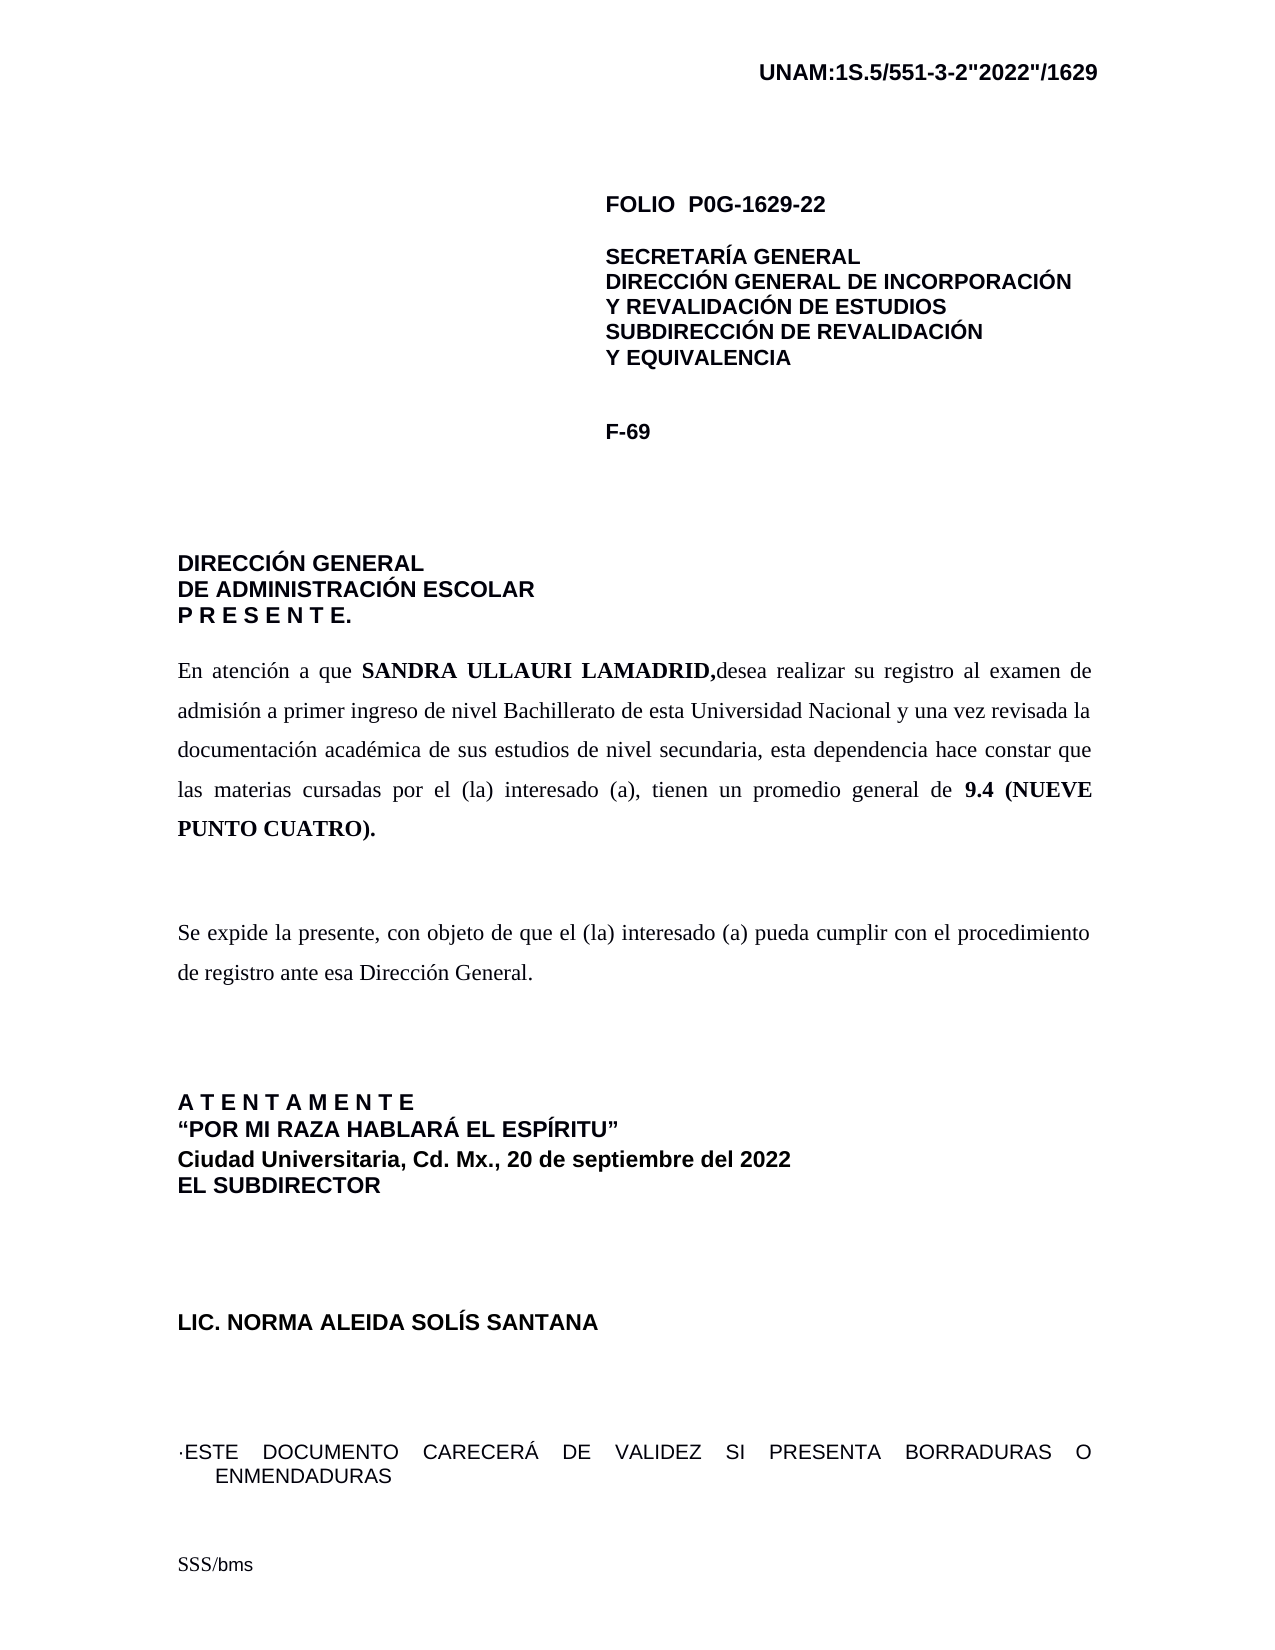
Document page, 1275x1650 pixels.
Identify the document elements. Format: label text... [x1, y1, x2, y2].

subtitle LIC. NORMA ALEIDA SOLÍS SANTANA [177, 1308, 1098, 1335]
text Y EQUIVALENCIA [605, 344, 1098, 370]
text DIRECCIÓN GENERAL [177, 550, 1093, 576]
text FOLIO P0G-1629-22 [605, 191, 1098, 217]
text DIRECCIÓN GENERAL DE INCORPORACIÓN [605, 269, 1098, 294]
subtitle Ciudad Universitaria, Cd. Mx., 20 de septiembre del 2022 [177, 1146, 1098, 1172]
text En atención a que SANDRA ULLAURI LAMADRID,desea realizar su registro al examen de admisión a primer ingreso de nivel Bachillerato de esta Universidad Nacional y una vez revisada la documentación académica de sus estudios de nivel secundaria, esta dependencia hace constar que las materias cursadas por el (la) interesado (a), tienen un promedio general de 9.4 (NUEVE PUNTO CUATRO). [177, 658, 1092, 842]
text “POR MI RAZA HABLARÁ EL ESPÍRITU” [177, 1116, 1093, 1142]
text DE ADMINISTRACIÓN ESCOLAR [177, 576, 1093, 602]
text P R E S E N T E. [177, 602, 1093, 629]
text Se expide la presente, con objeto de que el (la) interesado (a) pueda cumplir con el procedimiento de registro ante esa Dirección General. [177, 919, 1092, 985]
subtitle A T E N T A M E N T E [177, 1089, 1093, 1116]
text F-69 [605, 419, 1098, 444]
text Y REVALIDACIÓN DE ESTUDIOS [605, 294, 1098, 319]
text SECRETARÍA GENERAL [605, 244, 1098, 269]
text SUBDIRECCIÓN DE REVALIDACIÓN [605, 319, 1098, 344]
text UNAM:1S.5/551-3-2"2022"/1629 [646, 59, 1098, 86]
list ESTE DOCUMENTO CARECERÁ DE VALIDEZ SI PRESENTA BORRADURAS O ENMENDADURAS [177, 1440, 1093, 1488]
text EL SUBDIRECTOR [177, 1172, 1093, 1199]
